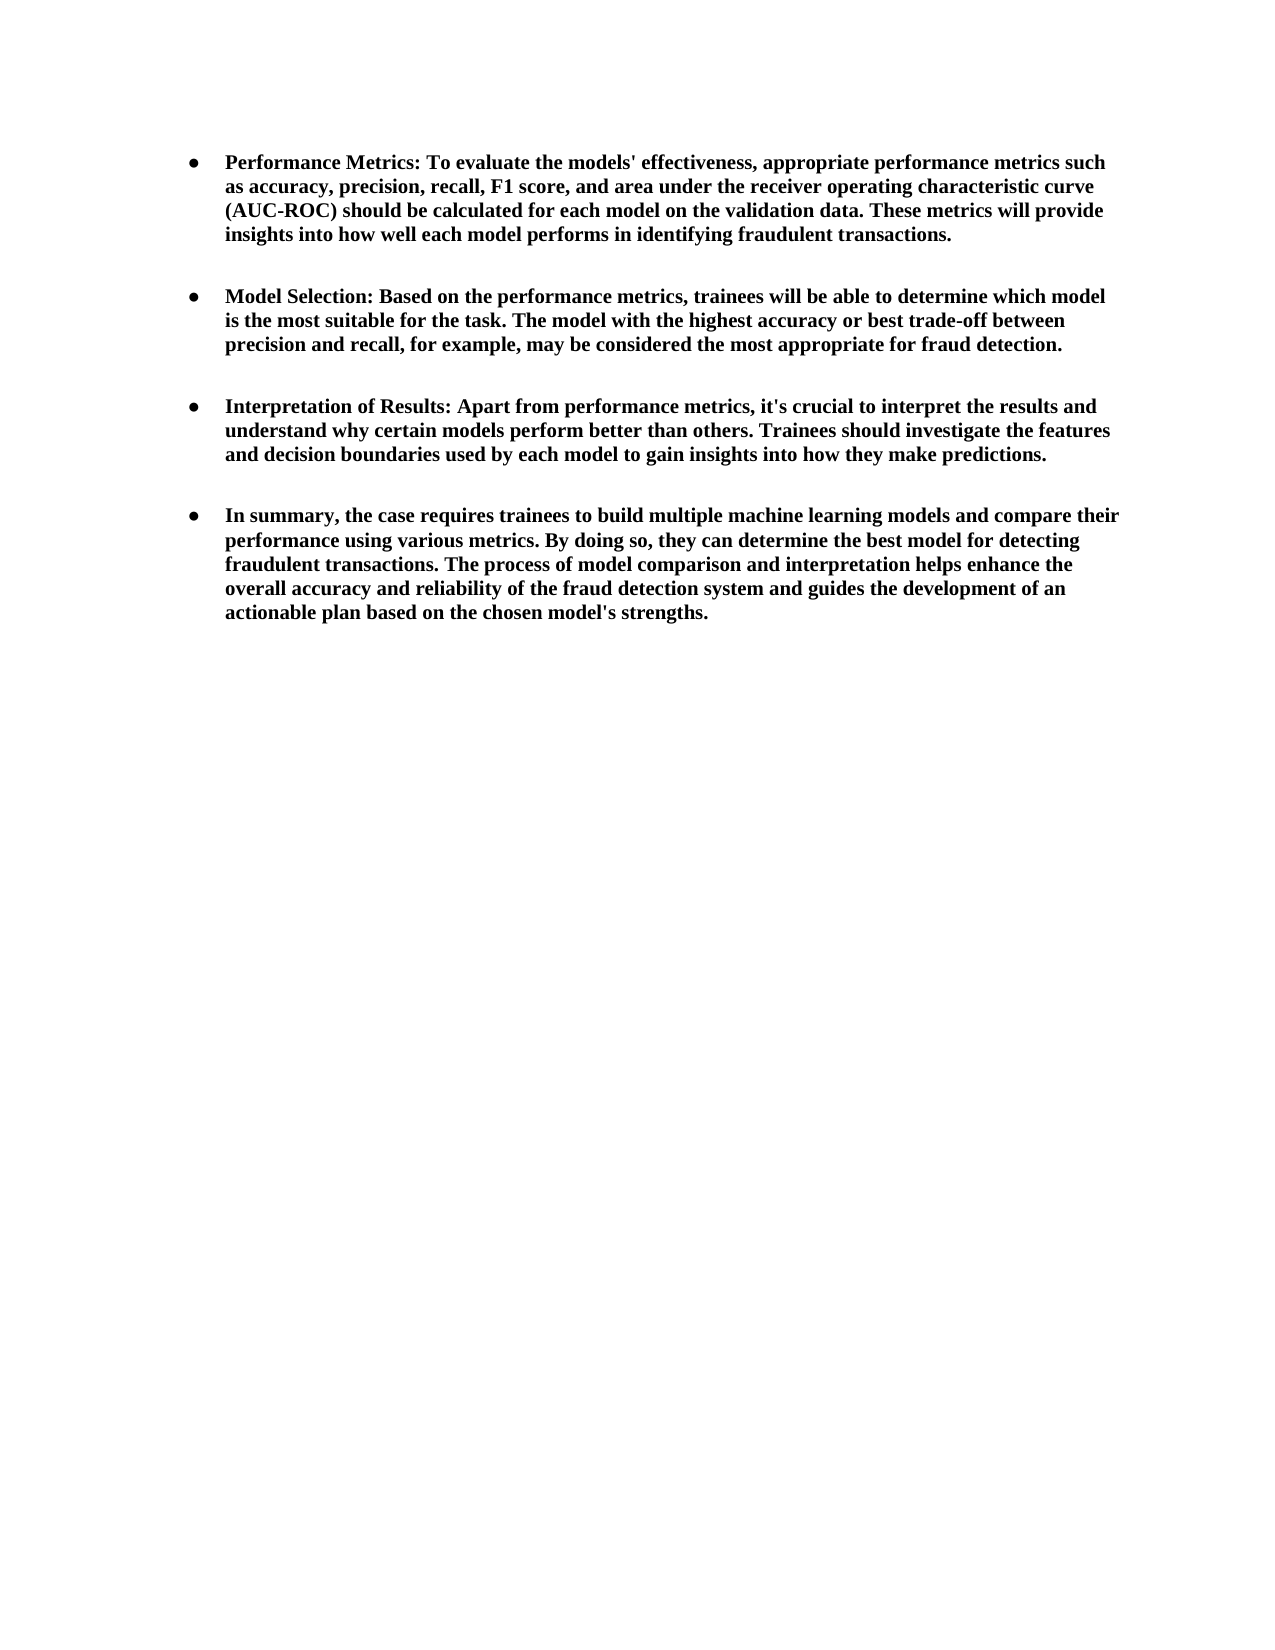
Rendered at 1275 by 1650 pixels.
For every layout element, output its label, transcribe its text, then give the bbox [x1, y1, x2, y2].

list Model Selection: Based on the performance metrics, trainees will be able to determine which model is the most suitable for the task. The model with the highest accuracy or best trade-off between precision and recall, for example, may be considered the most appropriate for fraud detection. [187, 284, 1125, 356]
list Interpretation of Results: Apart from performance metrics, it's crucial to interpret the results and understand why certain models perform better than others. Trainees should investigate the features and decision boundaries used by each model to gain insights into how they make predictions. [187, 394, 1125, 466]
list In summary, the case requires trainees to build multiple machine learning models and compare their performance using various metrics. By doing so, they can determine the best model for detecting fraudulent transactions. The process of model comparison and interpretation helps enhance the overall accuracy and reliability of the fraud detection system and guides the development of an actionable plan based on the chosen model's strengths. [187, 503, 1125, 624]
list Performance Metrics: To evaluate the models' effectiveness, appropriate performance metrics such as accuracy, precision, recall, F1 score, and area under the receiver operating characteristic curve (AUC-ROC) should be calculated for each model on the validation data. These metrics will provide insights into how well each model performs in identifying fraudulent transactions. [187, 150, 1125, 246]
